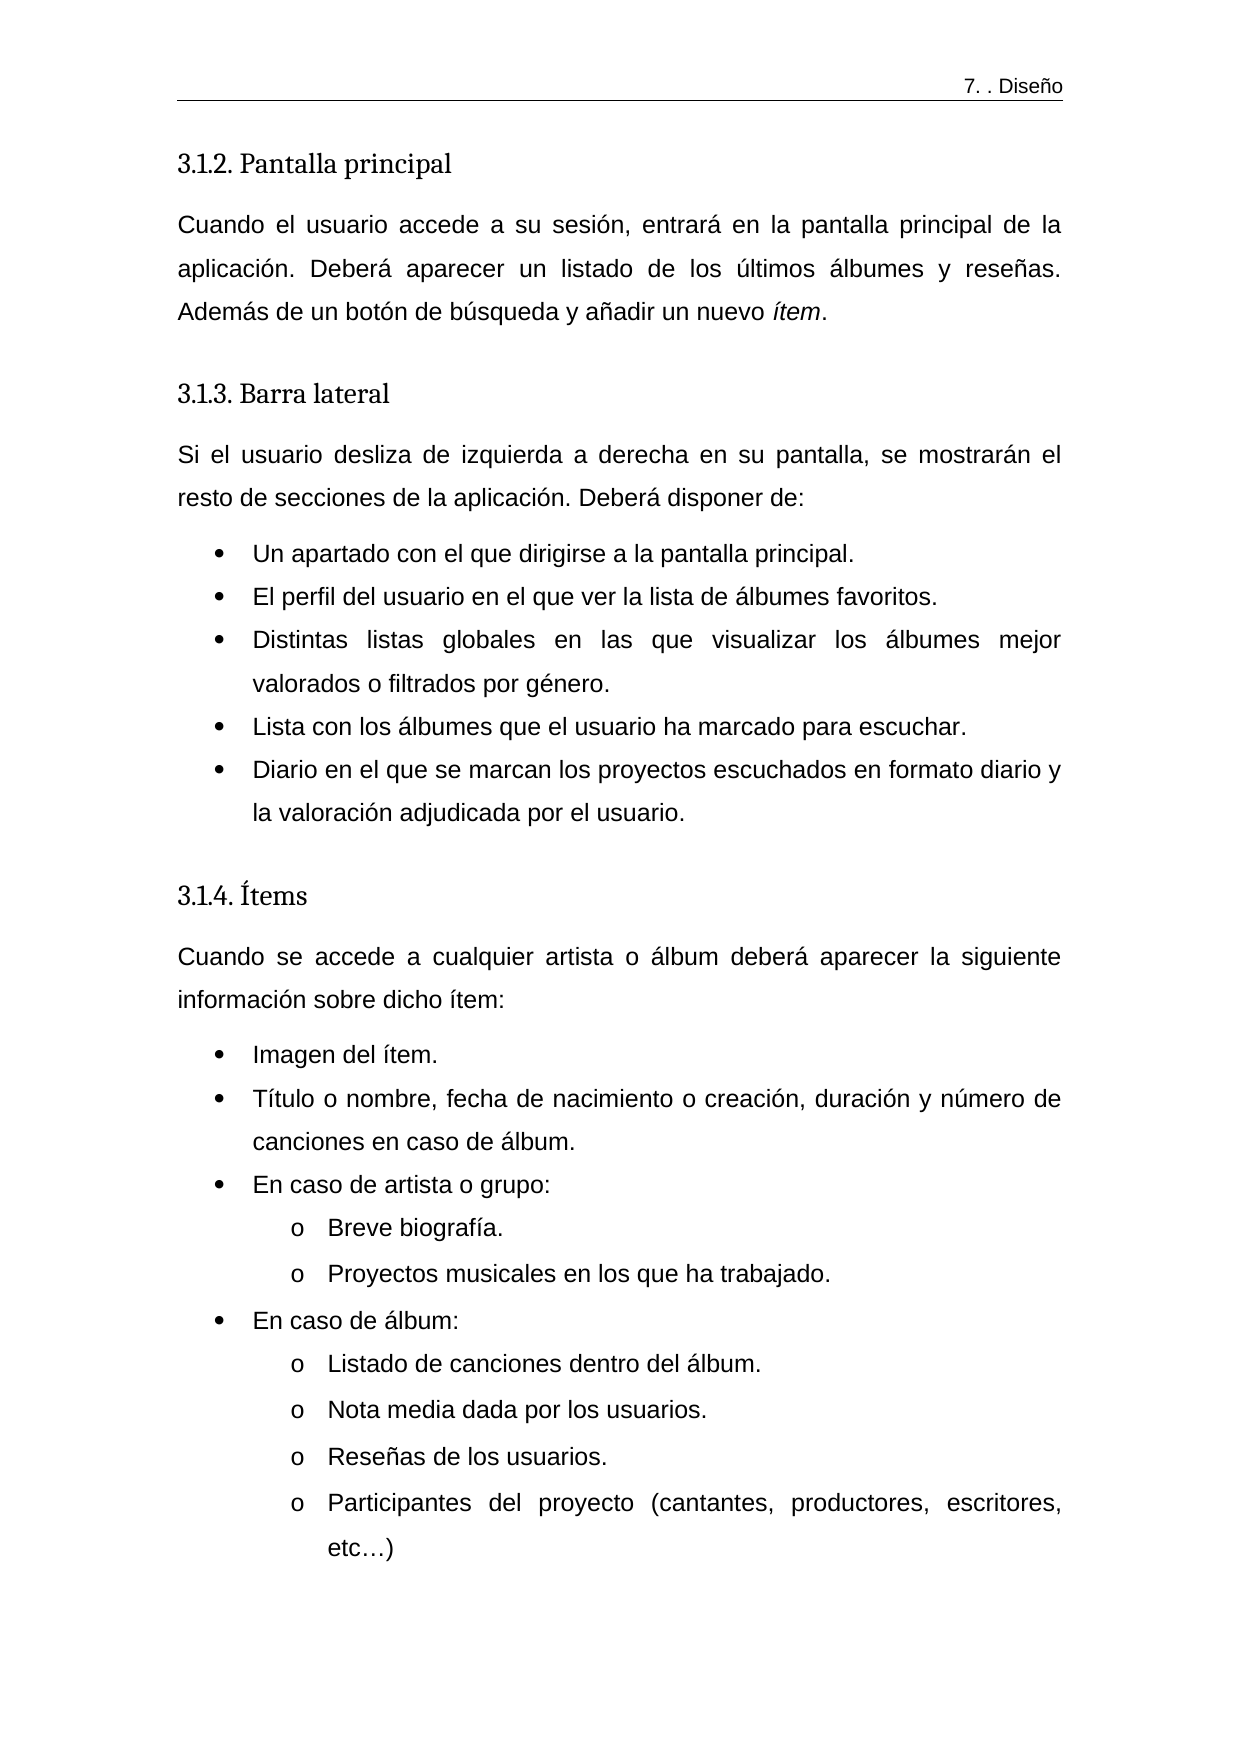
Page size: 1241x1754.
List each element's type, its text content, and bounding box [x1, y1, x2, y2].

list Lista con los álbumes que el usuario ha marcado para escuchar. [215, 712, 1063, 741]
subtitle Barra lateral [177, 377, 1063, 411]
list Imagen del ítem. [215, 1040, 1063, 1069]
list Breve biografía. [290, 1213, 1063, 1244]
list Título o nombre, fecha de nacimiento o creación, duración y número de canciones en caso de álbum. [215, 1083, 1063, 1156]
list El perfil del usuario en el que ver la lista de álbumes favoritos. [215, 582, 1063, 611]
list Un apartado con el que dirigirse a la pantalla principal. [215, 539, 1063, 568]
text Cuando se accede a cualquier artista o álbum deberá aparecer la siguiente información sobre dicho ítem: [177, 942, 1063, 1013]
list En caso de artista o grupo: [215, 1170, 1063, 1199]
list Nota media dada por los usuarios. [290, 1395, 1063, 1426]
list Listado de canciones dentro del álbum. [290, 1349, 1063, 1380]
list Proyectos musicales en los que ha trabajado. [290, 1259, 1063, 1290]
list Participantes del proyecto (cantantes, productores, escritores, etc…) [290, 1488, 1063, 1562]
list En caso de álbum: [215, 1306, 1063, 1335]
subtitle Pantalla principal [177, 148, 1063, 181]
subtitle Ítems [177, 879, 1063, 912]
list Distintas listas globales en las que visualizar los álbumes mejor valorados o filtrados por género. [215, 625, 1063, 697]
list Reseñas de los usuarios. [290, 1442, 1063, 1473]
text Cuando el usuario accede a su sesión, entrará en la pantalla principal de la aplicación. Deberá aparecer un listado de los últimos álbumes y reseñas. Además de un botón de búsqueda y añadir un nuevo ítem. [177, 210, 1063, 325]
text Si el usuario desliza de izquierda a derecha en su pantalla, se mostrarán el resto de secciones de la aplicación. Deberá disponer de: [177, 440, 1063, 512]
list Diario en el que se marcan los proyectos escuchados en formato diario y la valoración adjudicada por el usuario. [215, 755, 1063, 827]
